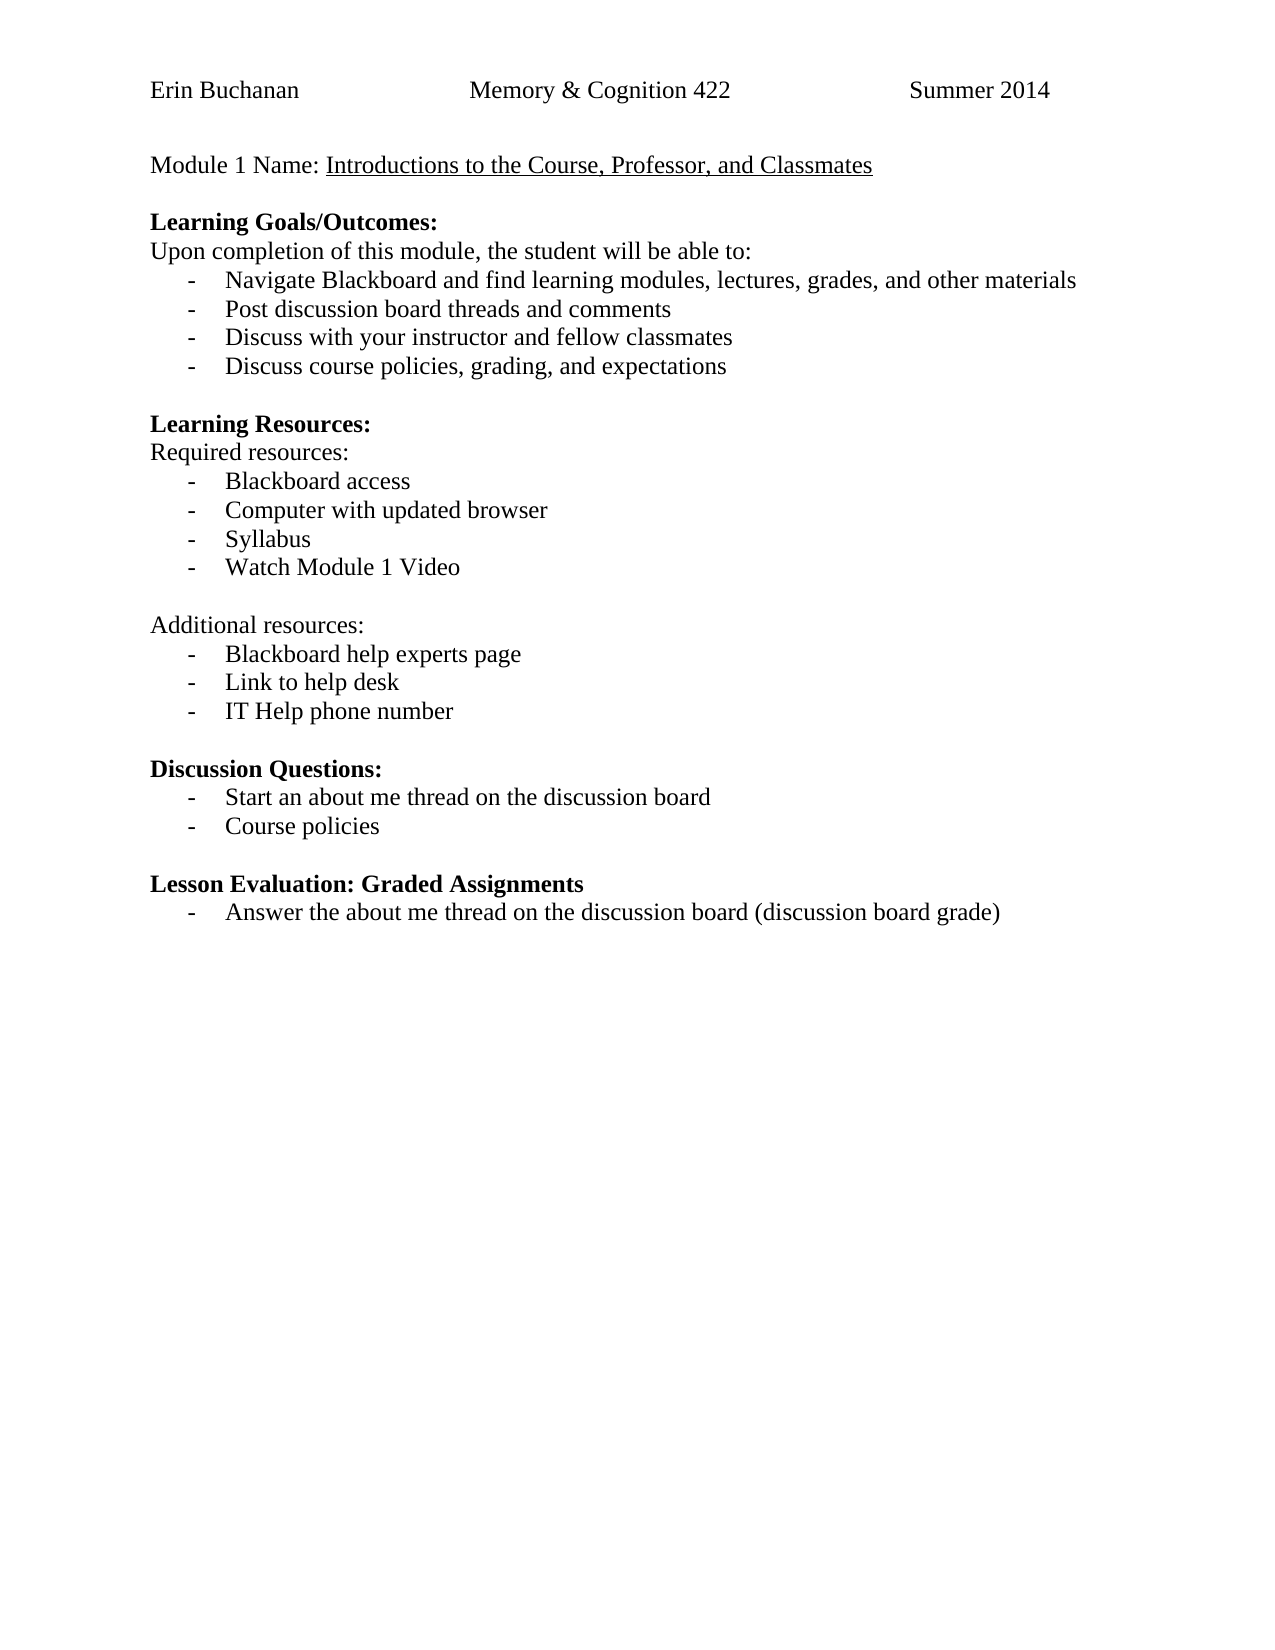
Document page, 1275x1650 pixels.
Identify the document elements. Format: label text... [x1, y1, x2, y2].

list Discuss course policies, grading, and expectations [187, 351, 1125, 380]
list Course policies [187, 811, 1125, 840]
list Blackboard access [187, 466, 1125, 495]
list Syllabus [187, 524, 1125, 552]
text Required resources: [150, 437, 1125, 466]
list Link to help desk [187, 667, 1125, 696]
text Additional resources: [150, 610, 1125, 639]
list Watch Module 1 Video [187, 552, 1125, 581]
text Upon completion of this module, the student will be able to: [150, 236, 1125, 265]
text Discussion Questions: [150, 754, 1125, 782]
list IT Help phone number [187, 696, 1125, 725]
list Discuss with your instructor and fellow classmates [187, 322, 1125, 351]
list Start an about me thread on the discussion board [187, 782, 1125, 811]
list Computer with updated browser [187, 495, 1125, 524]
text Lesson Evaluation: Graded Assignments [150, 869, 1125, 897]
text Learning Resources: [150, 409, 1125, 437]
list Answer the about me thread on the discussion board (discussion board grade) [187, 897, 1125, 926]
list Blackboard help experts page [187, 639, 1125, 667]
text Module 1 Name: Introductions to the Course, Professor, and Classmates [150, 150, 1125, 179]
list Post discussion board threads and comments [187, 294, 1125, 322]
text Learning Goals/Outcomes: [150, 207, 1125, 236]
list Navigate Blackboard and find learning modules, lectures, grades, and other materials [187, 265, 1125, 294]
